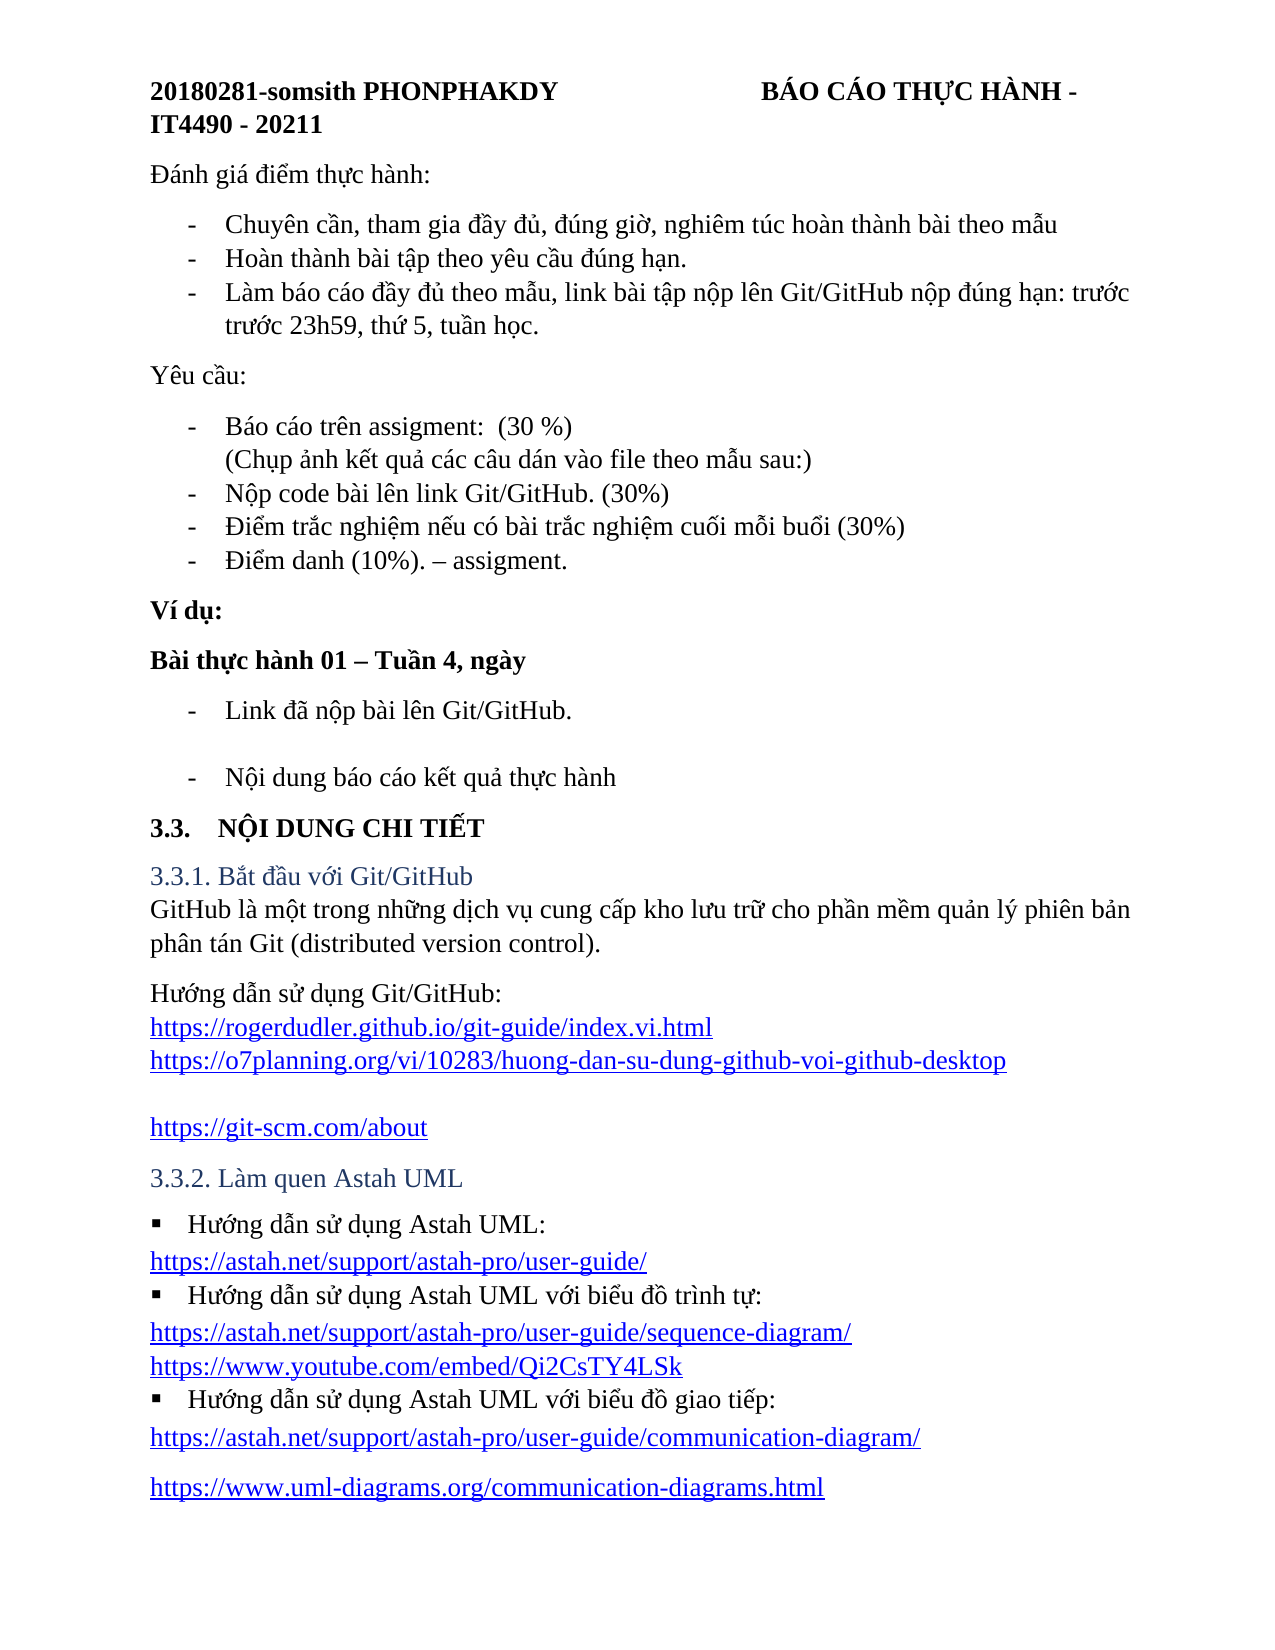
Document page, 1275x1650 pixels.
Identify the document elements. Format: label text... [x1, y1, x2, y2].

list Điểm trắc nghiệm nếu có bài trắc nghiệm cuối mỗi buổi (30%) [187, 510, 1167, 541]
list https://astah.net/support/astah-pro/user-guide/communication-diagram/ [150, 1421, 1167, 1452]
text Ví dụ: [150, 594, 1167, 625]
subtitle 3.3.1. Bắt đầu với Git/GitHub [150, 860, 1167, 891]
list https://astah.net/support/astah-pro/user-guide/ [150, 1245, 1167, 1276]
list Nội dung báo cáo kết quả thực hành [187, 762, 1167, 793]
list https://www.youtube.com/embed/Qi2CsTY4LSk [150, 1350, 1167, 1381]
list https://o7planning.org/vi/10283/huong-dan-su-dung-github-voi-github-desktop [150, 1044, 1167, 1076]
list Hướng dẫn sử dụng Astah UML: [150, 1208, 1167, 1239]
list https://astah.net/support/astah-pro/user-guide/sequence-diagram/ [150, 1316, 1167, 1347]
text Bài thực hành 01 – Tuần 4, ngày [150, 644, 1167, 675]
list Hướng dẫn sử dụng Astah UML với biểu đồ trình tự: [150, 1279, 1167, 1310]
list Link đã nộp bài lên Git/GitHub. [187, 694, 1167, 726]
text Yêu cầu: [150, 359, 1167, 391]
list Làm báo cáo đầy đủ theo mẫu, link bài tập nộp lên Git/GitHub nộp đúng hạn: trước trước 23h59, thứ 5, tuần học. [187, 276, 1167, 340]
list https://git-scm.com/about [150, 1111, 1167, 1143]
list Điểm danh (10%). – assigment. [187, 544, 1167, 575]
list Hoàn thành bài tập theo yêu cầu đúng hạn. [187, 242, 1167, 273]
list Nộp code bài lên link Git/GitHub. (30%) [187, 477, 1167, 508]
text Đánh giá điểm thực hành: [150, 158, 1167, 189]
list Chuyên cần, tham gia đầy đủ, đúng giờ, nghiêm túc hoàn thành bài theo mẫu [187, 209, 1167, 240]
subtitle 3.3. NỘI DUNG CHI TIẾT [150, 812, 1167, 843]
list Hướng dẫn sử dụng Astah UML với biểu đồ giao tiếp: [150, 1383, 1167, 1414]
subtitle 3.3.2. Làm quen Astah UML [150, 1162, 1167, 1193]
list Báo cáo trên assigment: (30 %) (Chụp ảnh kết quả các câu dán vào file theo mẫu sau:) [187, 410, 1167, 474]
list Hướng dẫn sử dụng Git/GitHub: [150, 977, 1167, 1008]
list https://rogerdudler.github.io/git-guide/index.vi.html [150, 1011, 1167, 1042]
text https://www.uml-diagrams.org/communication-diagrams.html [150, 1471, 1167, 1502]
text GitHub là một trong những dịch vụ cung cấp kho lưu trữ cho phần mềm quản lý phiên bản phân tán Git (distributed version control). [150, 893, 1167, 958]
